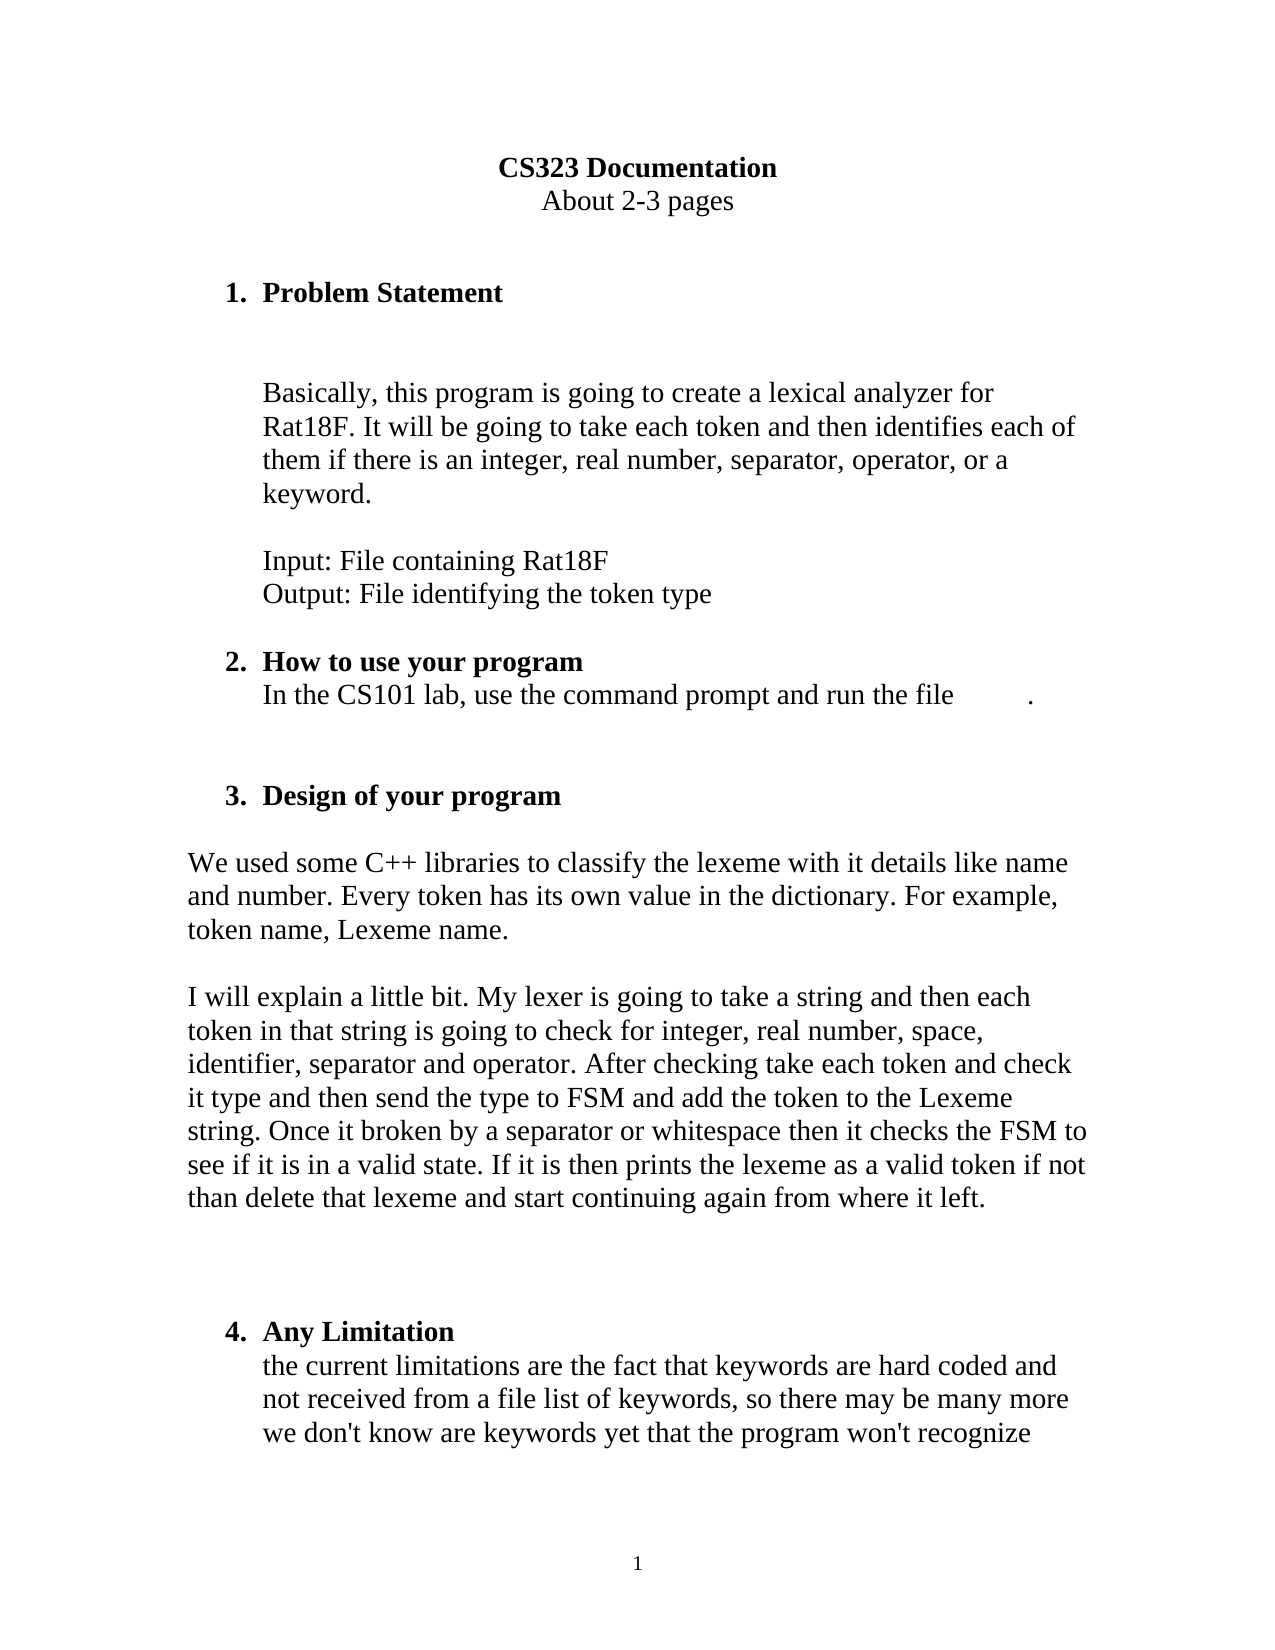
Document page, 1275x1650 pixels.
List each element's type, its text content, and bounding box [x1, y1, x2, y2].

text We used some C++ libraries to classify the lexeme with it details like name and number. Every token has its own value in the dictionary. For example, token name, Lexeme name. [187, 845, 1087, 946]
text About 2-3 pages [187, 183, 1087, 217]
text the current limitations are the fact that keywords are hard coded and not received from a file list of keywords, so there may be many more we don't know are keywords yet that the program won't recognize [262, 1348, 1087, 1449]
list Input: File containing Rat18F [262, 543, 1087, 577]
list How to use your program [225, 644, 1087, 677]
list Problem Statement [225, 275, 1087, 308]
list Output: File identifying the token type [262, 577, 1087, 610]
text CS323 Documentation [187, 150, 1087, 183]
list Any Limitation [225, 1314, 1087, 1348]
list Design of your program [225, 778, 1087, 811]
text I will explain a little bit. My lexer is going to take a string and then each token in that string is going to check for integer, real number, space, identifier, separator and operator. After checking take each token and check it type and then send the type to FSM and add the token to the Lexeme string. Once it broken by a separator or whitespace then it checks the FSM to see if it is in a valid state. If it is then prints the lexeme as a valid token if not than delete that lexeme and start continuing again from where it left. [187, 979, 1087, 1214]
text In the CS101 lab, use the command prompt and run the file . [187, 677, 1087, 711]
list Basically, this program is going to create a lexical analyzer for Rat18F. It will be going to take each token and then identifies each of them if there is an integer, real number, separator, operator, or a keyword. [262, 375, 1087, 509]
